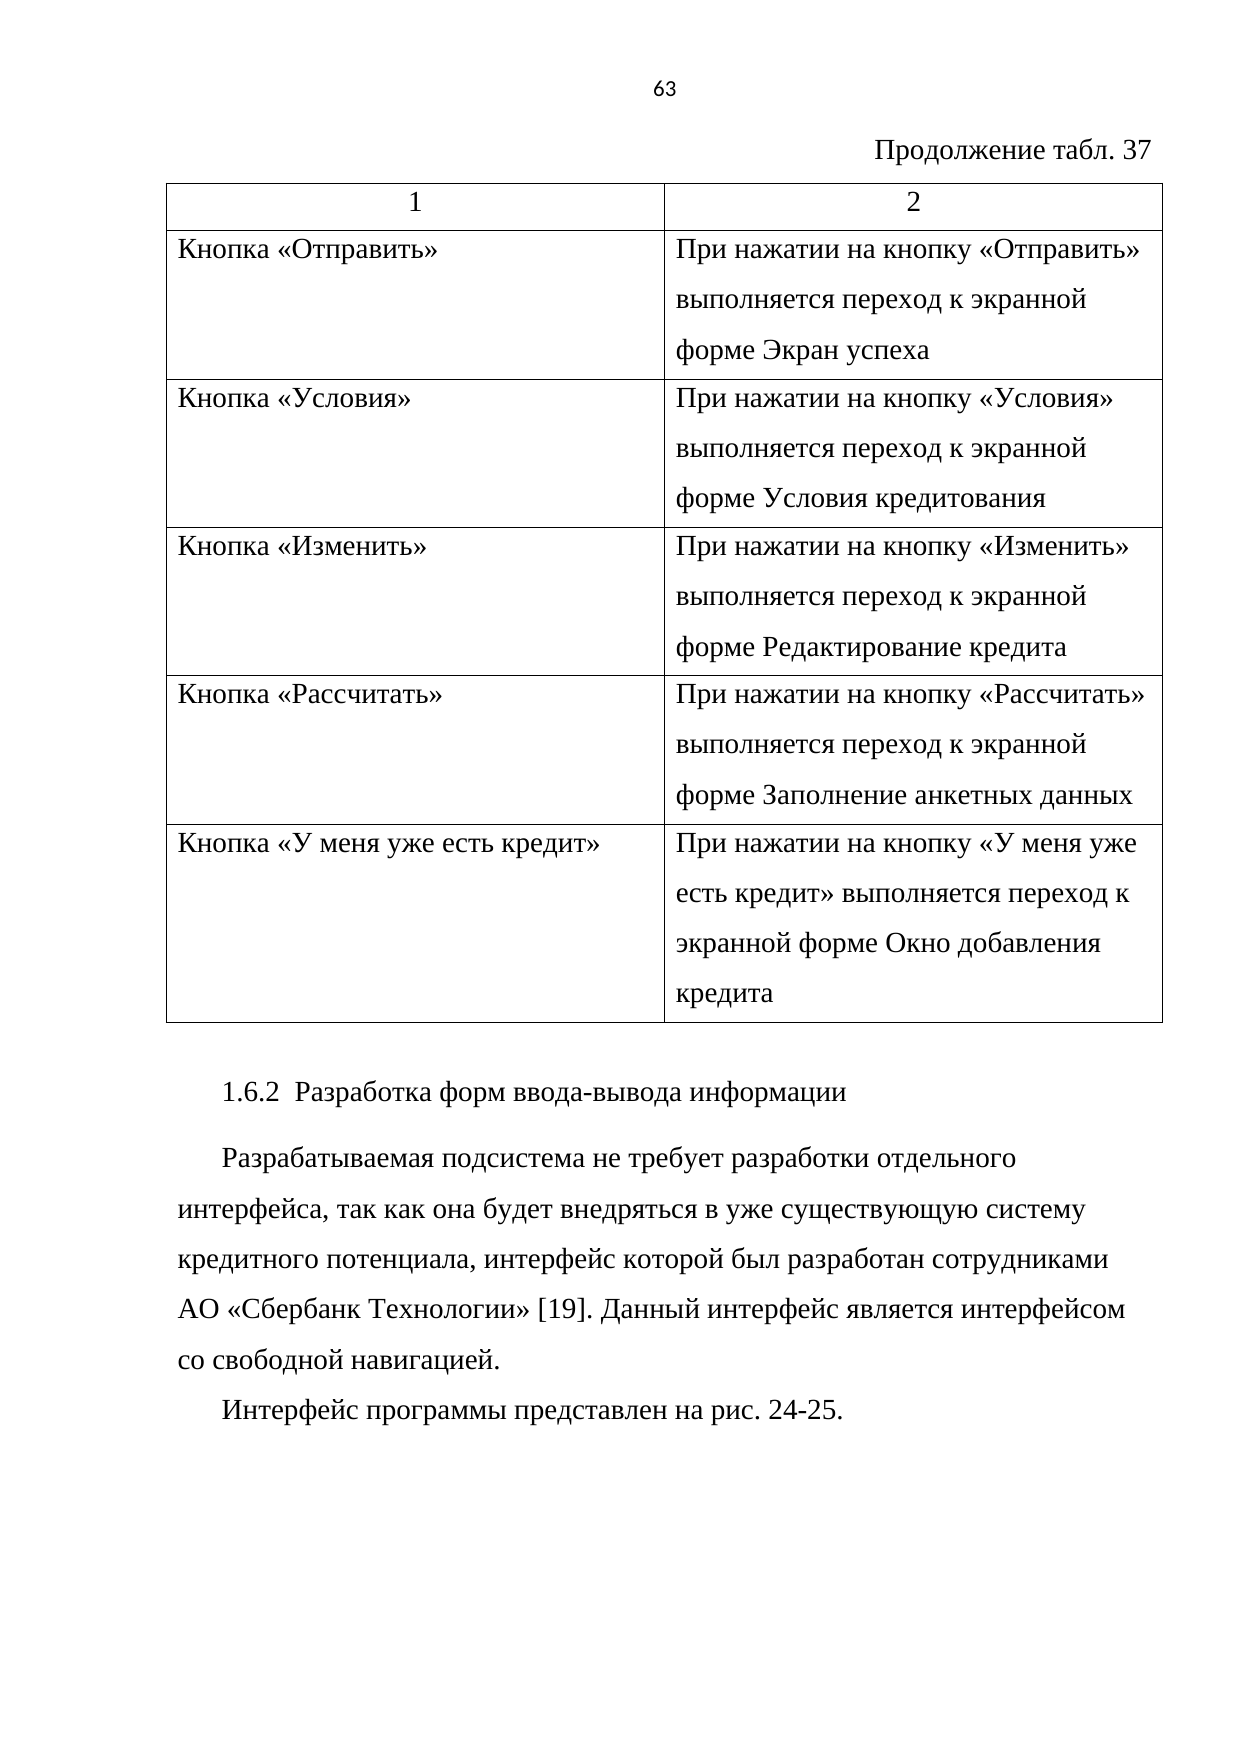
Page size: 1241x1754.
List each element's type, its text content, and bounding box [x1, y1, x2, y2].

text Интерфейс программы представлен на рис. 24-25. [177, 1392, 1152, 1426]
table_cell При нажатии на кнопку «Отправить» выполняется переход к экранной форме Экран успеха [665, 231, 1162, 379]
text Продолжение табл. 37 [177, 132, 1152, 166]
table_cell При нажатии на кнопку «Условия» выполняется переход к экранной форме Условия кредитования [665, 380, 1162, 527]
table_header 1 [167, 184, 664, 230]
subtitle 1.6.2 Разработка форм ввода-вывода информации [177, 1074, 1152, 1107]
table_header 2 [665, 184, 1162, 230]
table_cell При нажатии на кнопку «У меня уже есть кредит» выполняется переход к экранной форме Окно добавления кредита [665, 825, 1162, 1022]
table_cell При нажатии на кнопку «Изменить» выполняется переход к экранной форме Редактирование кредита [665, 528, 1162, 675]
table_cell Кнопка «Отправить» [167, 231, 664, 379]
table_cell Кнопка «Условия» [167, 380, 664, 527]
table_cell Кнопка «Рассчитать» [167, 676, 664, 824]
text Разрабатываемая подсистема не требует разработки отдельного интерфейса, так как она будет внедряться в уже существующую систему кредитного потенциала, интерфейс которой был разработан сотрудниками АО «Сбербанк Технологии» [19]. Данный интерфейс является интерфейсом со свободной навигацией. [177, 1141, 1152, 1375]
table_cell Кнопка «У меня уже есть кредит» [167, 825, 664, 1022]
table_cell При нажатии на кнопку «Рассчитать» выполняется переход к экранной форме Заполнение анкетных данных [665, 676, 1162, 824]
table_cell Кнопка «Изменить» [167, 528, 664, 675]
